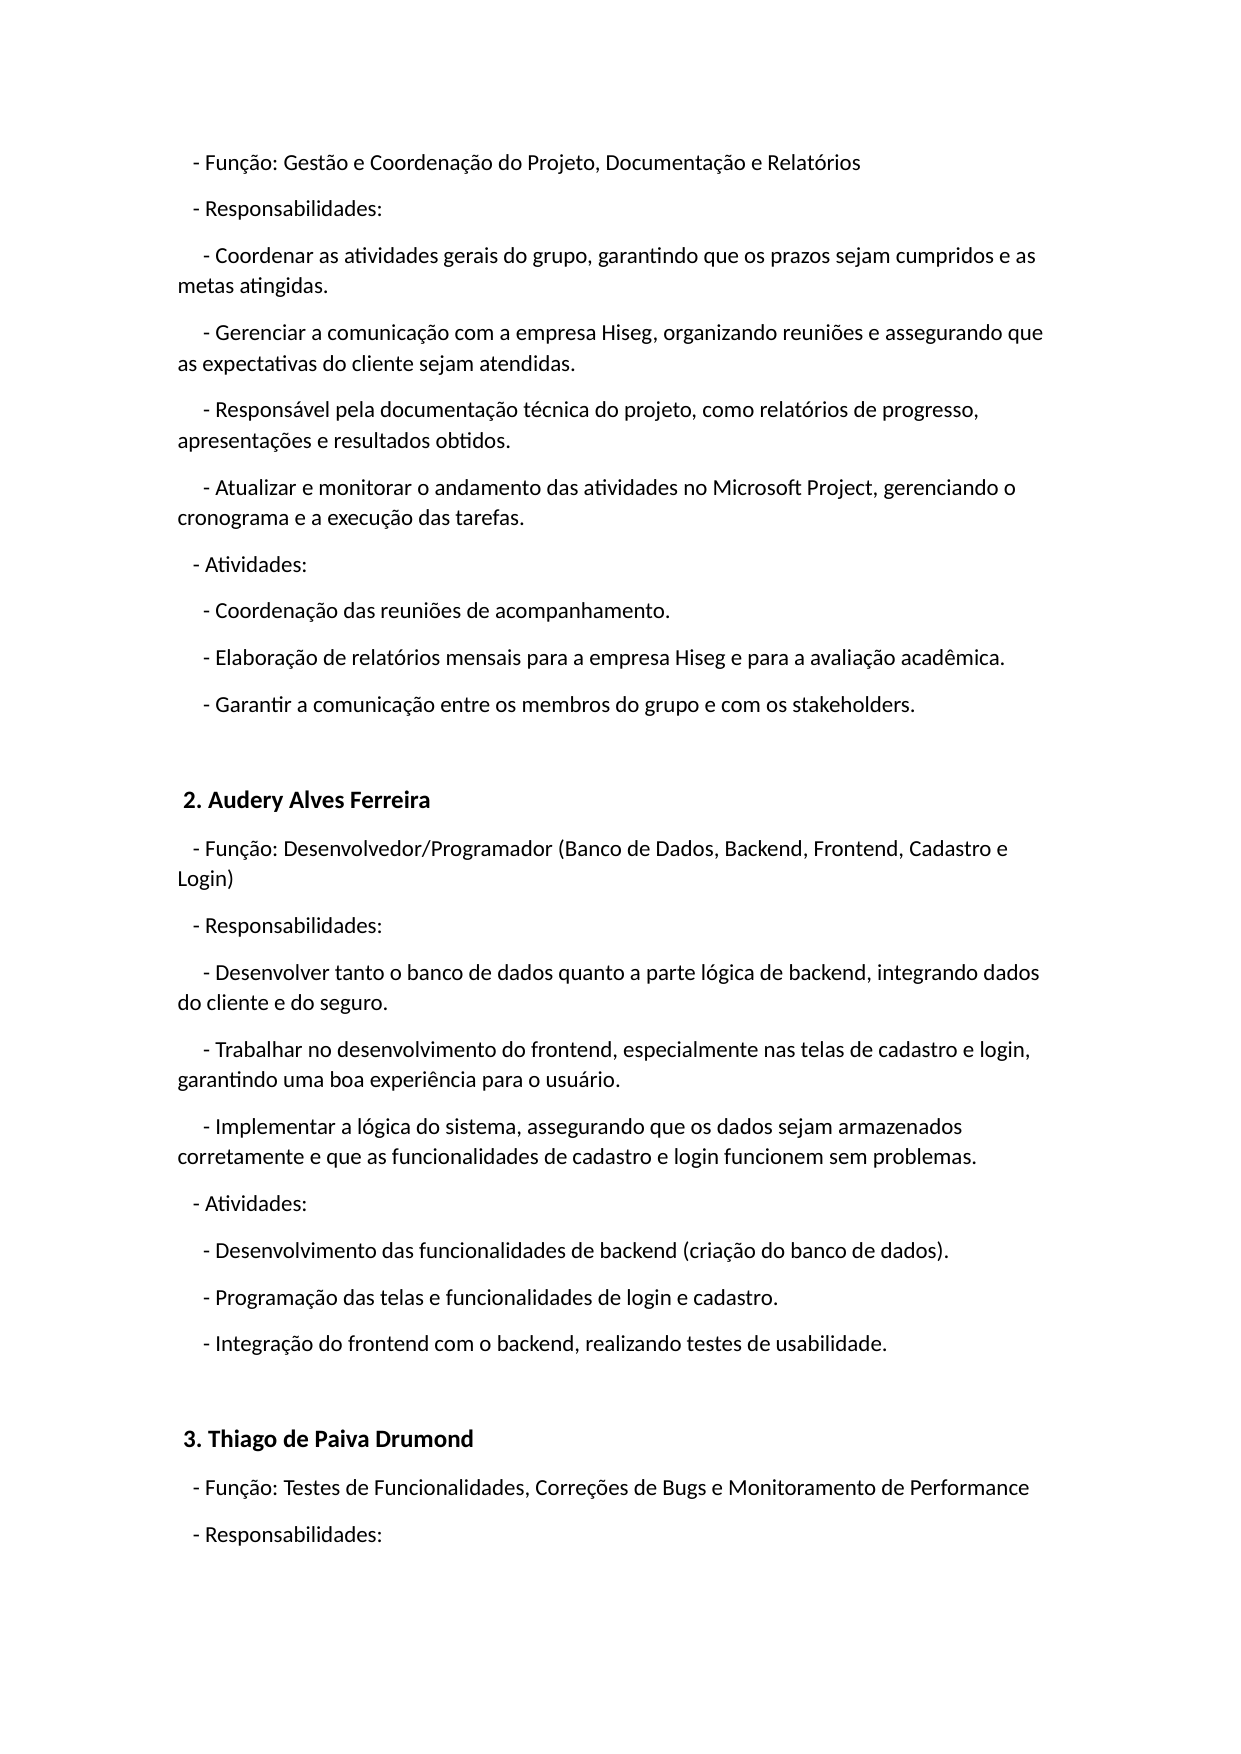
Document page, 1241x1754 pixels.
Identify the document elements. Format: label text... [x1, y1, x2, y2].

text - Atividades: [177, 1189, 1063, 1217]
text - Atualizar e monitorar o andamento das atividades no Microsoft Project, gerenciando o cronograma e a execução das tarefas. [177, 473, 1063, 531]
text - Coordenar as atividades gerais do grupo, garantindo que os prazos sejam cumpridos e as metas atingidas. [177, 241, 1063, 299]
text 2. Audery Alves Ferreira [177, 784, 1063, 814]
text - Responsável pela documentação técnica do projeto, como relatórios de progresso, apresentações e resultados obtidos. [177, 396, 1063, 454]
text - Função: Gestão e Coordenação do Projeto, Documentação e Relatórios [177, 148, 1063, 176]
text - Garantir a comunicação entre os membros do grupo e com os stakeholders. [177, 690, 1063, 718]
text - Função: Desenvolvedor/Programador (Banco de Dados, Backend, Frontend, Cadastro e Login) [177, 834, 1063, 892]
text - Integração do frontend com o backend, realizando testes de usabilidade. [177, 1329, 1063, 1357]
text - Elaboração de relatórios mensais para a empresa Hiseg e para a avaliação acadêmica. [177, 643, 1063, 671]
text - Gerenciar a comunicação com a empresa Hiseg, organizando reuniões e assegurando que as expectativas do cliente sejam atendidas. [177, 318, 1063, 377]
text 3. Thiago de Paiva Drumond [177, 1423, 1063, 1454]
text - Desenvolver tanto o banco de dados quanto a parte lógica de backend, integrando dados do cliente e do seguro. [177, 958, 1063, 1016]
text - Atividades: [177, 550, 1063, 578]
text - Função: Testes de Funcionalidades, Correções de Bugs e Monitoramento de Performance [177, 1473, 1063, 1501]
text - Responsabilidades: [177, 1520, 1063, 1548]
text - Desenvolvimento das funcionalidades de backend (criação do banco de dados). [177, 1236, 1063, 1264]
text - Programação das telas e funcionalidades de login e cadastro. [177, 1283, 1063, 1311]
text - Responsabilidades: [177, 194, 1063, 222]
text - Coordenação das reuniões de acompanhamento. [177, 597, 1063, 624]
text - Implementar a lógica do sistema, assegurando que os dados sejam armazenados corretamente e que as funcionalidades de cadastro e login funcionem sem problemas. [177, 1112, 1063, 1170]
text - Trabalhar no desenvolvimento do frontend, especialmente nas telas de cadastro e login, garantindo uma boa experiência para o usuário. [177, 1035, 1063, 1093]
text - Responsabilidades: [177, 911, 1063, 939]
